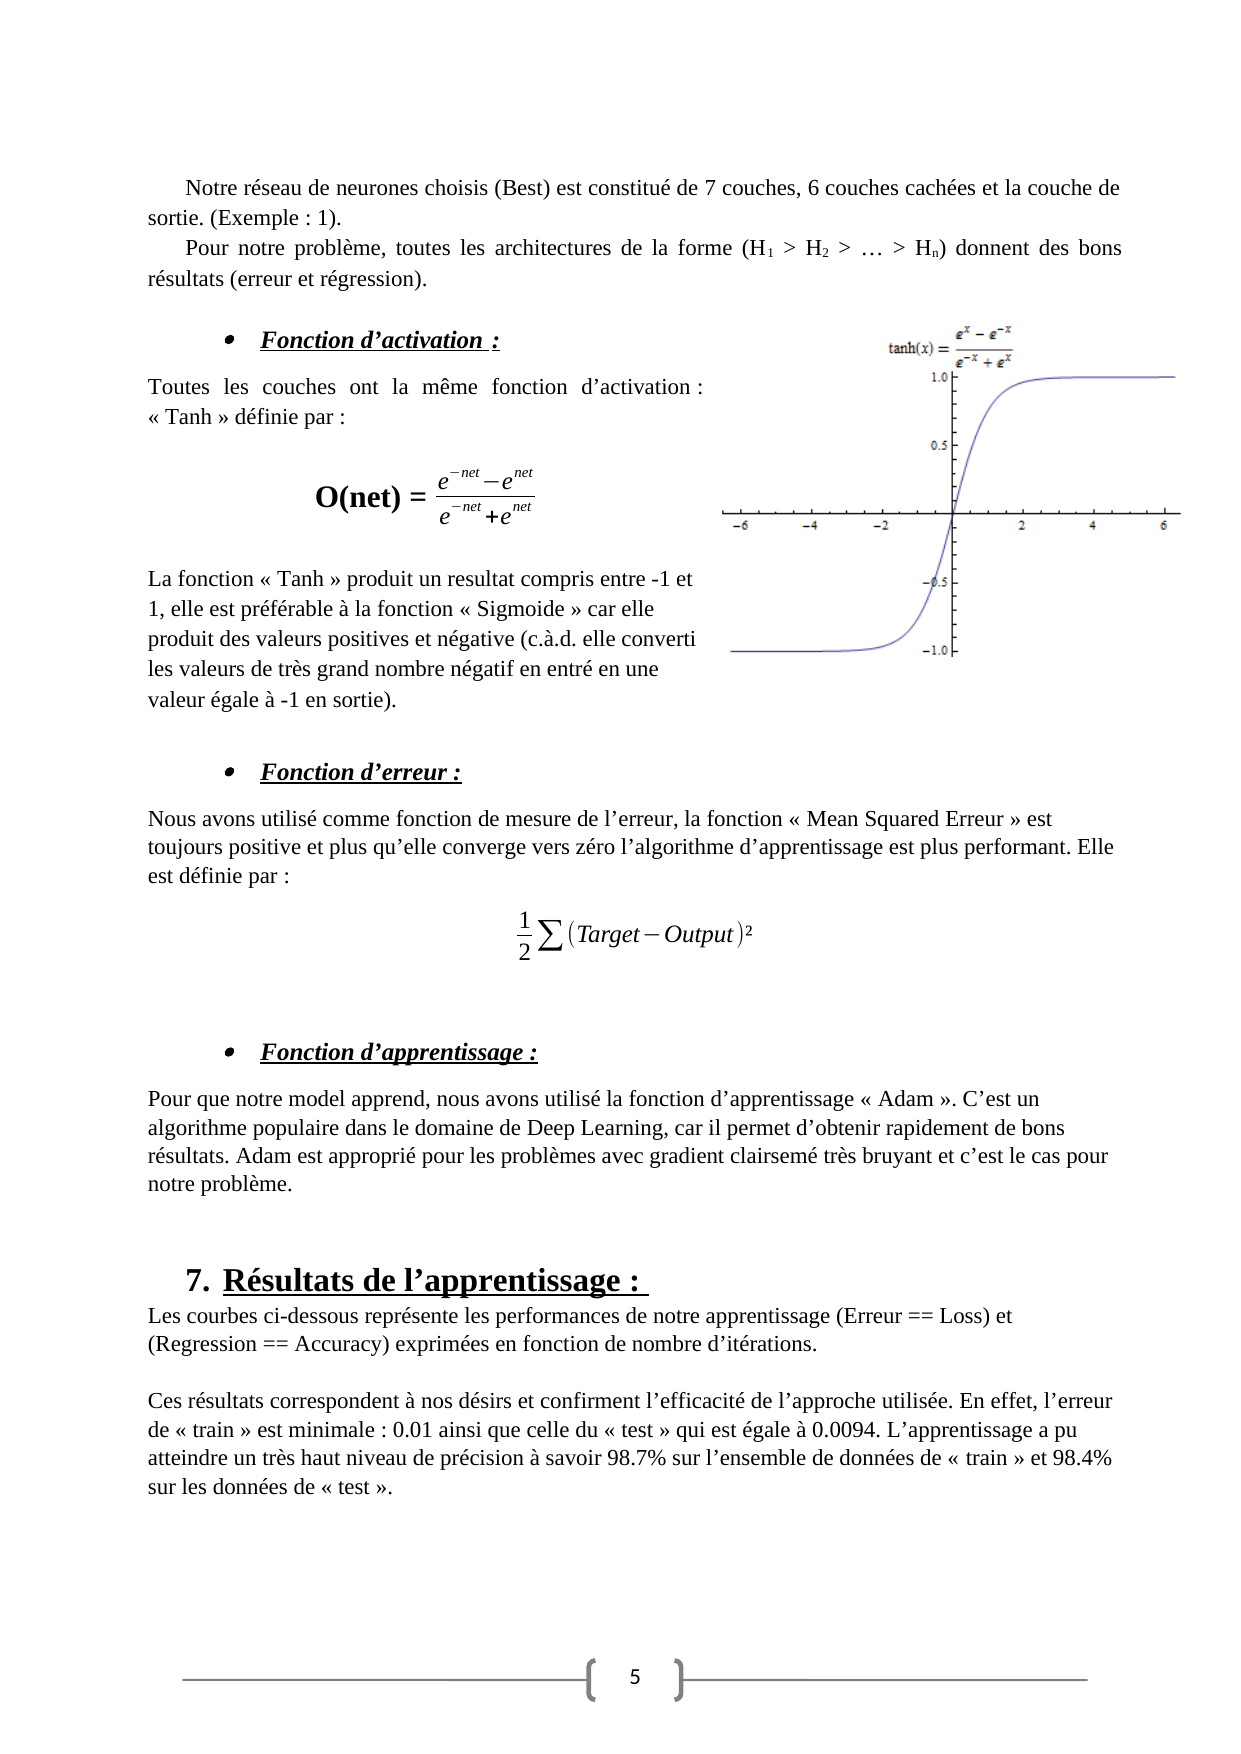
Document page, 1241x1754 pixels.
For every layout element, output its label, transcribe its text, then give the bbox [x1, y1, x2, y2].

text Toutes les couches ont la même fonction d’activation : « Tanh » définie par : [148, 373, 721, 429]
text O(net) = [148, 463, 721, 529]
list Fonction d’erreur : [223, 757, 1122, 786]
picture [721, 325, 1181, 657]
text Notre réseau de neurones choisis (Best) est constitué de 7 couches, 6 couches cachées et la couche de sortie. (Exemple : 1). [148, 174, 1122, 231]
list Fonction d’activation : [223, 325, 721, 354]
list Fonction d’apprentissage : [223, 1037, 1122, 1066]
text Nous avons utilisé comme fonction de mesure de l’erreur, la fonction « Mean Squared Erreur » est toujours positive et plus qu’elle converge vers zéro l’algorithme d’apprentissage est plus performant. Elle est définie par : [148, 805, 1122, 888]
list Résultats de l’apprentissage : [185, 1261, 1122, 1299]
text Les courbes ci-dessous représente les performances de notre apprentissage (Erreur == Loss) et (Regression == Accuracy) exprimées en fonction de nombre d’itérations. [148, 1302, 1122, 1357]
text Pour que notre model apprend, nous avons utilisé la fonction d’apprentissage « Adam ». C’est un algorithme populaire dans le domaine de Deep Learning, car il permet d’obtenir rapidement de bons résultats. Adam est approprié pour les problèmes avec gradient clairsemé très bruyant et c’est le cas pour notre problème. [148, 1085, 1122, 1197]
text Ces résultats correspondent à nos désirs et confirment l’efficacité de l’approche utilisée. En effet, l’erreur de « train » est minimale : 0.01 ainsi que celle du « test » qui est égale à 0.0094. L’apprentissage a pu atteindre un très haut niveau de précision à savoir 98.7% sur l’ensemble de données de « train » et 98.4% sur les données de « test ». [148, 1387, 1122, 1499]
text La fonction « Tanh » produit un resultat compris entre -1 et 1, elle est préférable à la fonction « Sigmoide » car elle produit des valeurs positives et négative (c.à.d. elle converti les valeurs de très grand nombre négatif en entré en une valeur égale à -1 en sortie). [148, 565, 1122, 712]
text Pour notre problème, toutes les architectures de la forme (H1 > H2 > … > Hn) donnent des bons résultats (erreur et régression). [148, 234, 1122, 291]
